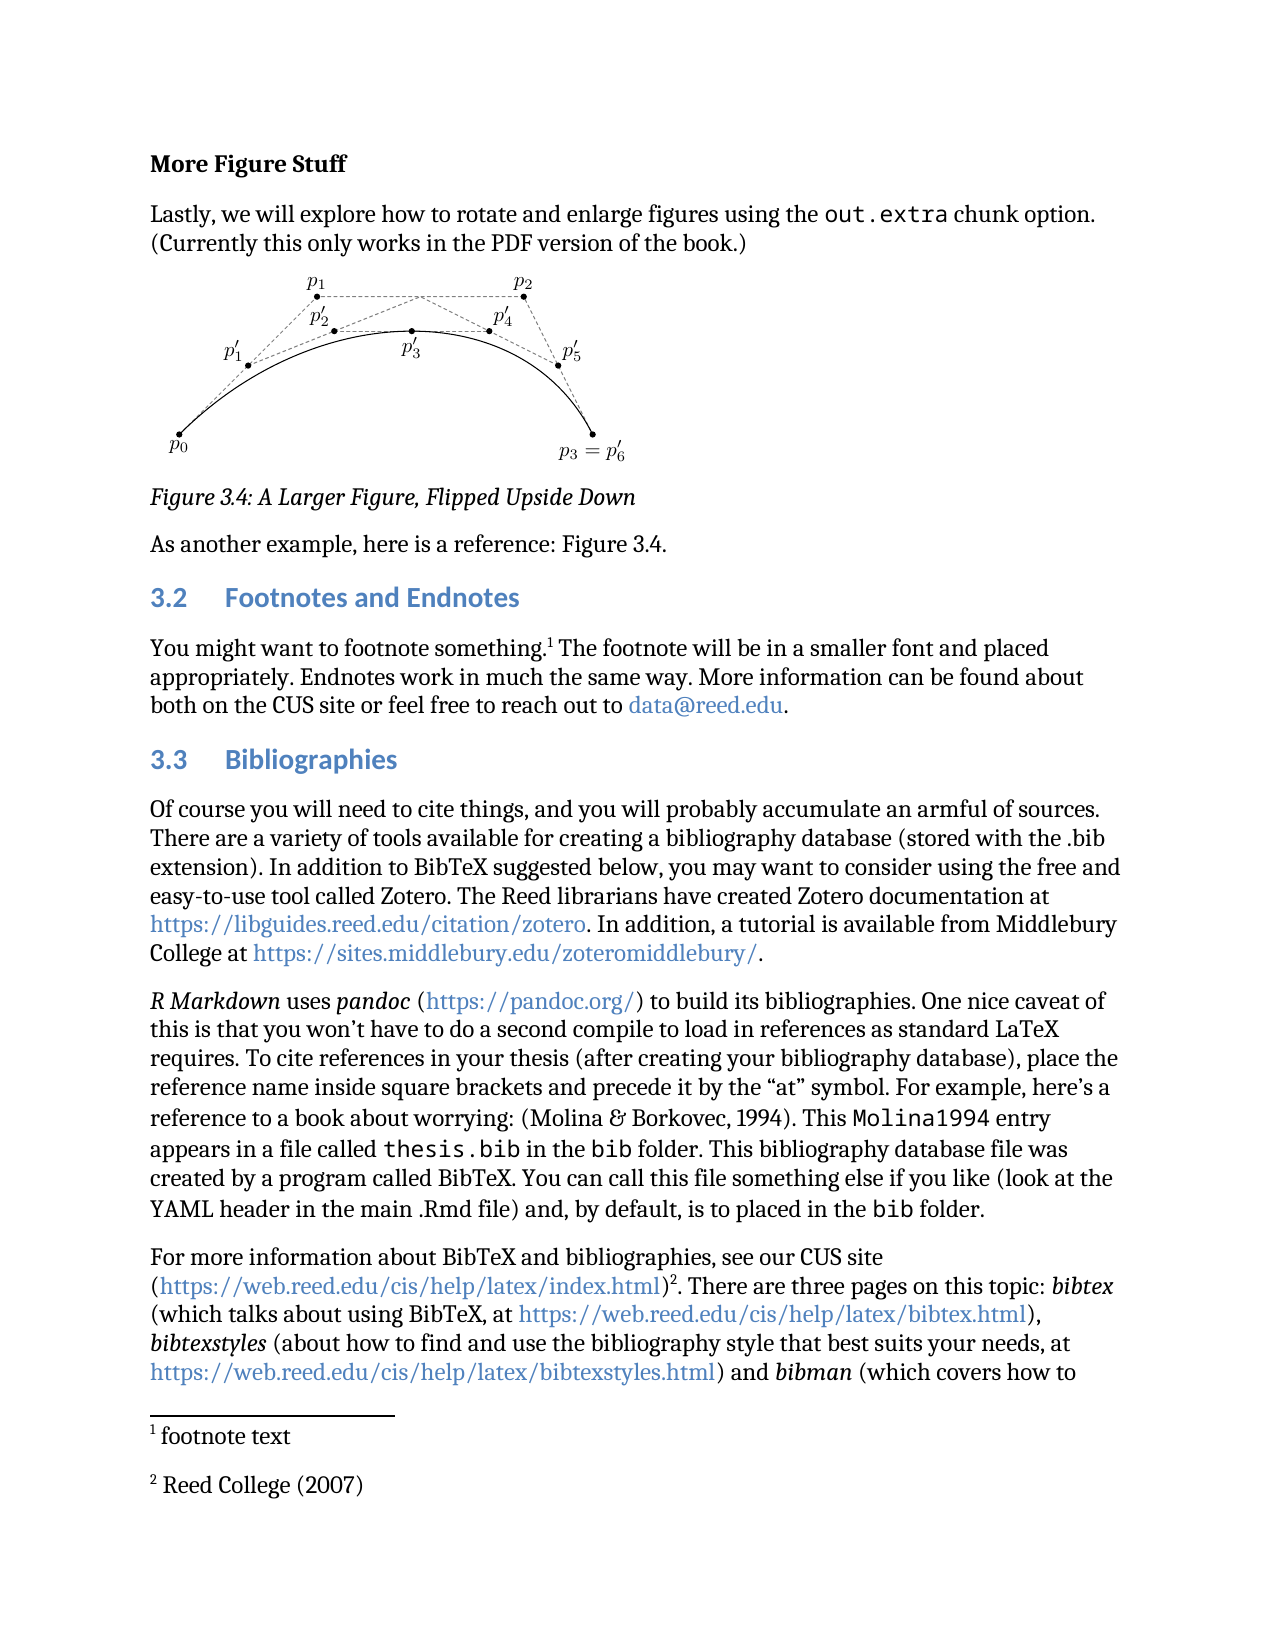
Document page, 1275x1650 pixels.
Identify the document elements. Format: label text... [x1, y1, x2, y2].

text You might want to footnote something. The footnote will be in a smaller font and placed appropriately. Endnotes work in much the same way. More information can be found about both on the CUS site or feel free to reach out to data@reed.edu. [150, 634, 1125, 720]
text Of course you will need to cite things, and you will probably accumulate an armful of sources. There are a variety of tools available for creating a bibliography database (stored with the .bib extension). In addition to BibTeX suggested below, you may want to consider using the free and easy-to-use tool called Zotero. The Reed librarians have created Zotero documentation at https://libguides.reed.edu/citation/zotero. In addition, a tutorial is available from Middlebury College at https://sites.middlebury.edu/zoteromiddlebury/. [150, 795, 1125, 968]
text R Markdown uses pandoc (https://pandoc.org/) to build its bibliographies. One nice caveat of this is that you won’t have to do a second compile to load in references as standard LaTeX requires. To cite references in your thesis (after creating your bibliography database), place the reference name inside square brackets and precede it by the “at” symbol. For example, here’s a reference to a book about worrying: (Molina & Borkovec, 1994). This Molina1994 entry appears in a file called thesis.bib in the bib folder. This bibliography database file was created by a program called BibTeX. You can call this file something else if you like (look at the YAML header in the main .Rmd file) and, by default, is to placed in the bib folder. [150, 987, 1125, 1224]
text As another example, here is a reference: Figure 3.4. [150, 530, 1125, 559]
subtitle 3.3 Bibliographies [150, 741, 1125, 777]
text Figure 3.4: A Larger Figure, Flipped Upside Down [150, 482, 1125, 511]
subtitle 3.2 Footnotes and Endnotes [150, 579, 1125, 615]
text Lastly, we will explore how to rotate and enlarge figures using the out.extra chunk option. (Currently this only works in the PDF version of the book.) [150, 197, 1125, 257]
text More Figure Stuff [150, 150, 1125, 179]
